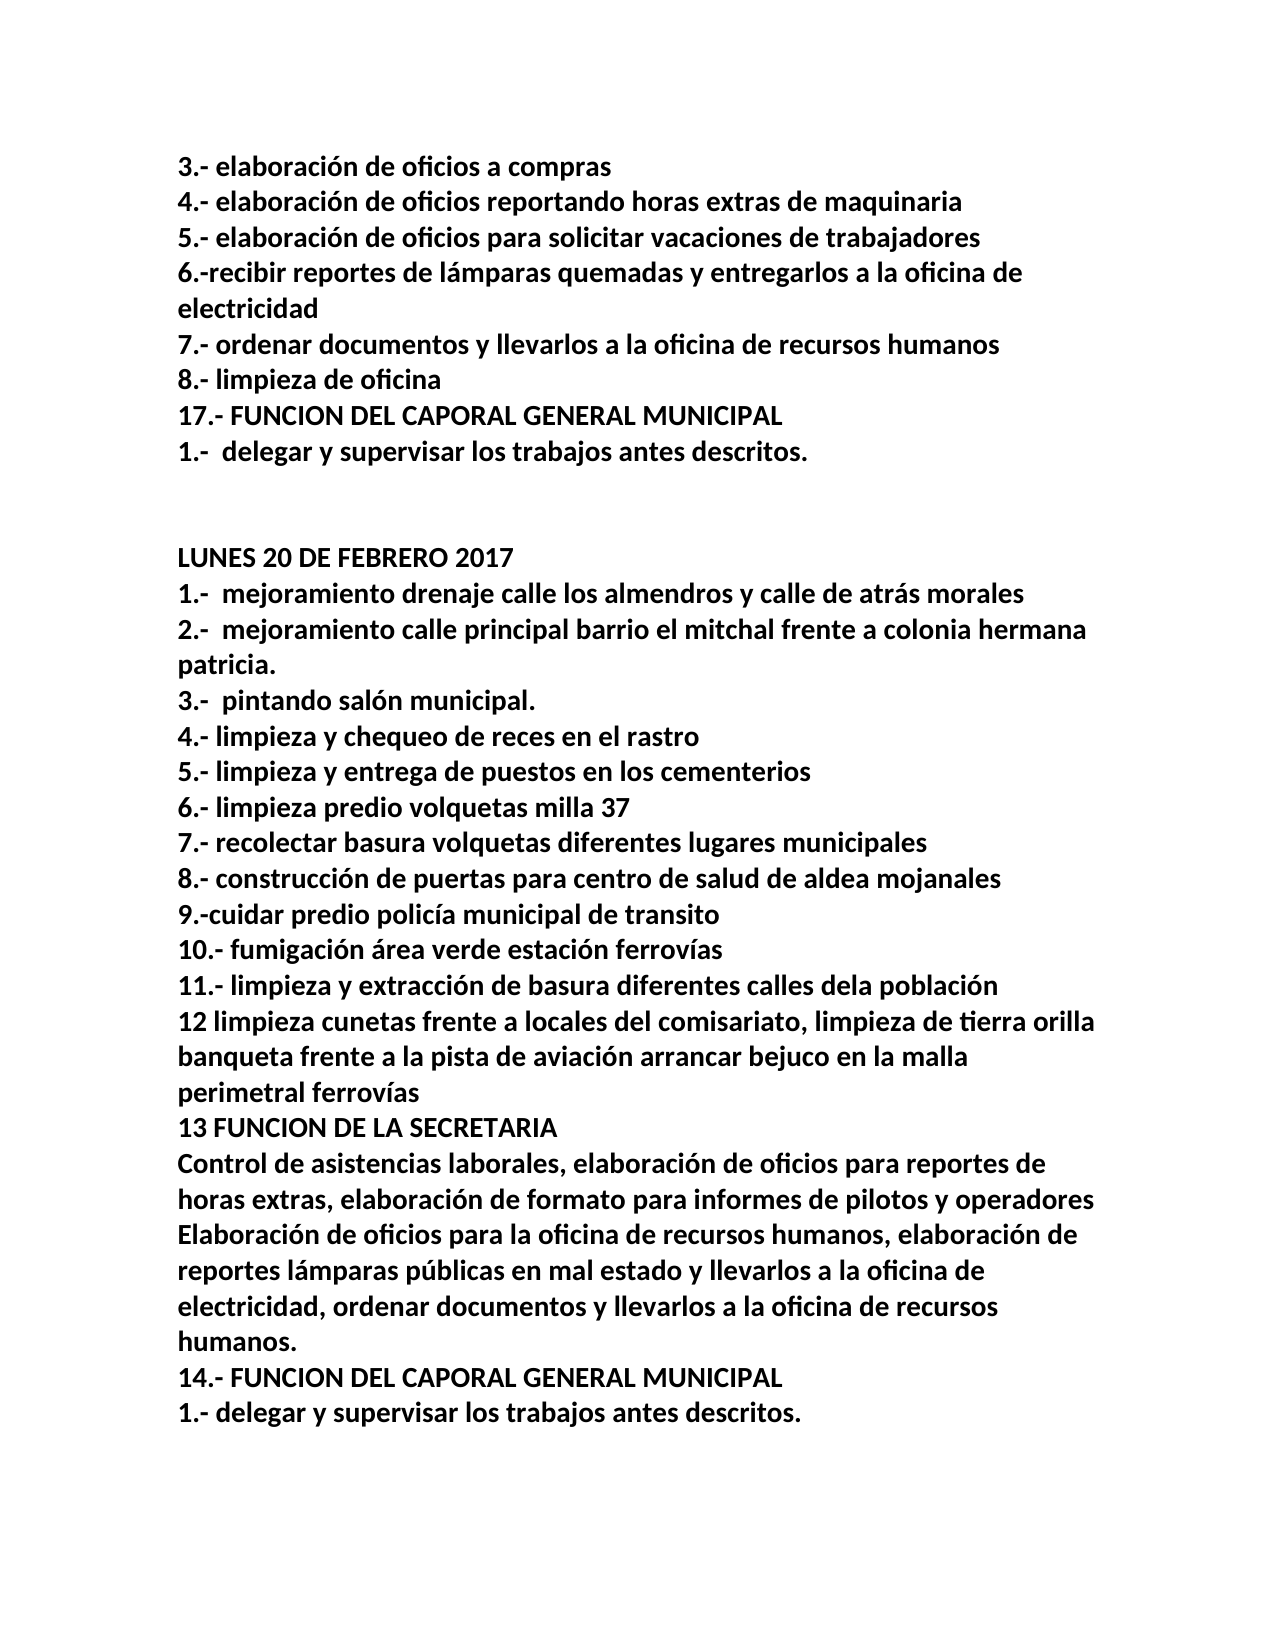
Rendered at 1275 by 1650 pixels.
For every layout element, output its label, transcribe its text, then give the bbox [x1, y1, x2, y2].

text 5.- elaboración de oficios para solicitar vacaciones de trabajadores [177, 219, 1098, 254]
text Elaboración de oficios para la oficina de recursos humanos, elaboración de reportes lámparas públicas en mal estado y llevarlos a la oficina de electricidad, ordenar documentos y llevarlos a la oficina de recursos humanos. [177, 1216, 1098, 1359]
text 3.- elaboración de oficios a compras [177, 148, 1098, 183]
text 7.- ordenar documentos y llevarlos a la oficina de recursos humanos [177, 326, 1098, 361]
text 10.- fumigación área verde estación ferrovías [177, 931, 1098, 967]
text LUNES 20 DE FEBRERO 2017 [177, 539, 1098, 575]
text 1.- mejoramiento drenaje calle los almendros y calle de atrás morales [177, 575, 1098, 611]
text 3.- pintando salón municipal. [177, 682, 1098, 718]
text 6.-recibir reportes de lámparas quemadas y entregarlos a la oficina de electricidad [177, 254, 1098, 326]
text 6.- limpieza predio volquetas milla 37 [177, 789, 1098, 824]
text 1.- delegar y supervisar los trabajos antes descritos. [177, 433, 1098, 468]
text 7.- recolectar basura volquetas diferentes lugares municipales [177, 824, 1098, 860]
text 2.- mejoramiento calle principal barrio el mitchal frente a colonia hermana patricia. [177, 611, 1098, 682]
text 17.- FUNCION DEL CAPORAL GENERAL MUNICIPAL [177, 397, 1098, 433]
text 4.- limpieza y chequeo de reces en el rastro [177, 718, 1098, 753]
text 5.- limpieza y entrega de puestos en los cementerios [177, 753, 1098, 789]
text 14.- FUNCION DEL CAPORAL GENERAL MUNICIPAL [177, 1359, 1098, 1394]
text 8.- limpieza de oficina [177, 361, 1098, 397]
text 13 FUNCION DE LA SECRETARIA [177, 1109, 1098, 1145]
text 9.-cuidar predio policía municipal de transito [177, 896, 1098, 931]
text 12 limpieza cunetas frente a locales del comisariato, limpieza de tierra orilla banqueta frente a la pista de aviación arrancar bejuco en la malla perimetral ferrovías [177, 1003, 1098, 1109]
text Control de asistencias laborales, elaboración de oficios para reportes de horas extras, elaboración de formato para informes de pilotos y operadores [177, 1145, 1098, 1216]
text 11.- limpieza y extracción de basura diferentes calles dela población [177, 967, 1098, 1003]
text 4.- elaboración de oficios reportando horas extras de maquinaria [177, 183, 1098, 219]
text 8.- construcción de puertas para centro de salud de aldea mojanales [177, 860, 1098, 896]
text 1.- delegar y supervisar los trabajos antes descritos. [177, 1394, 1098, 1430]
